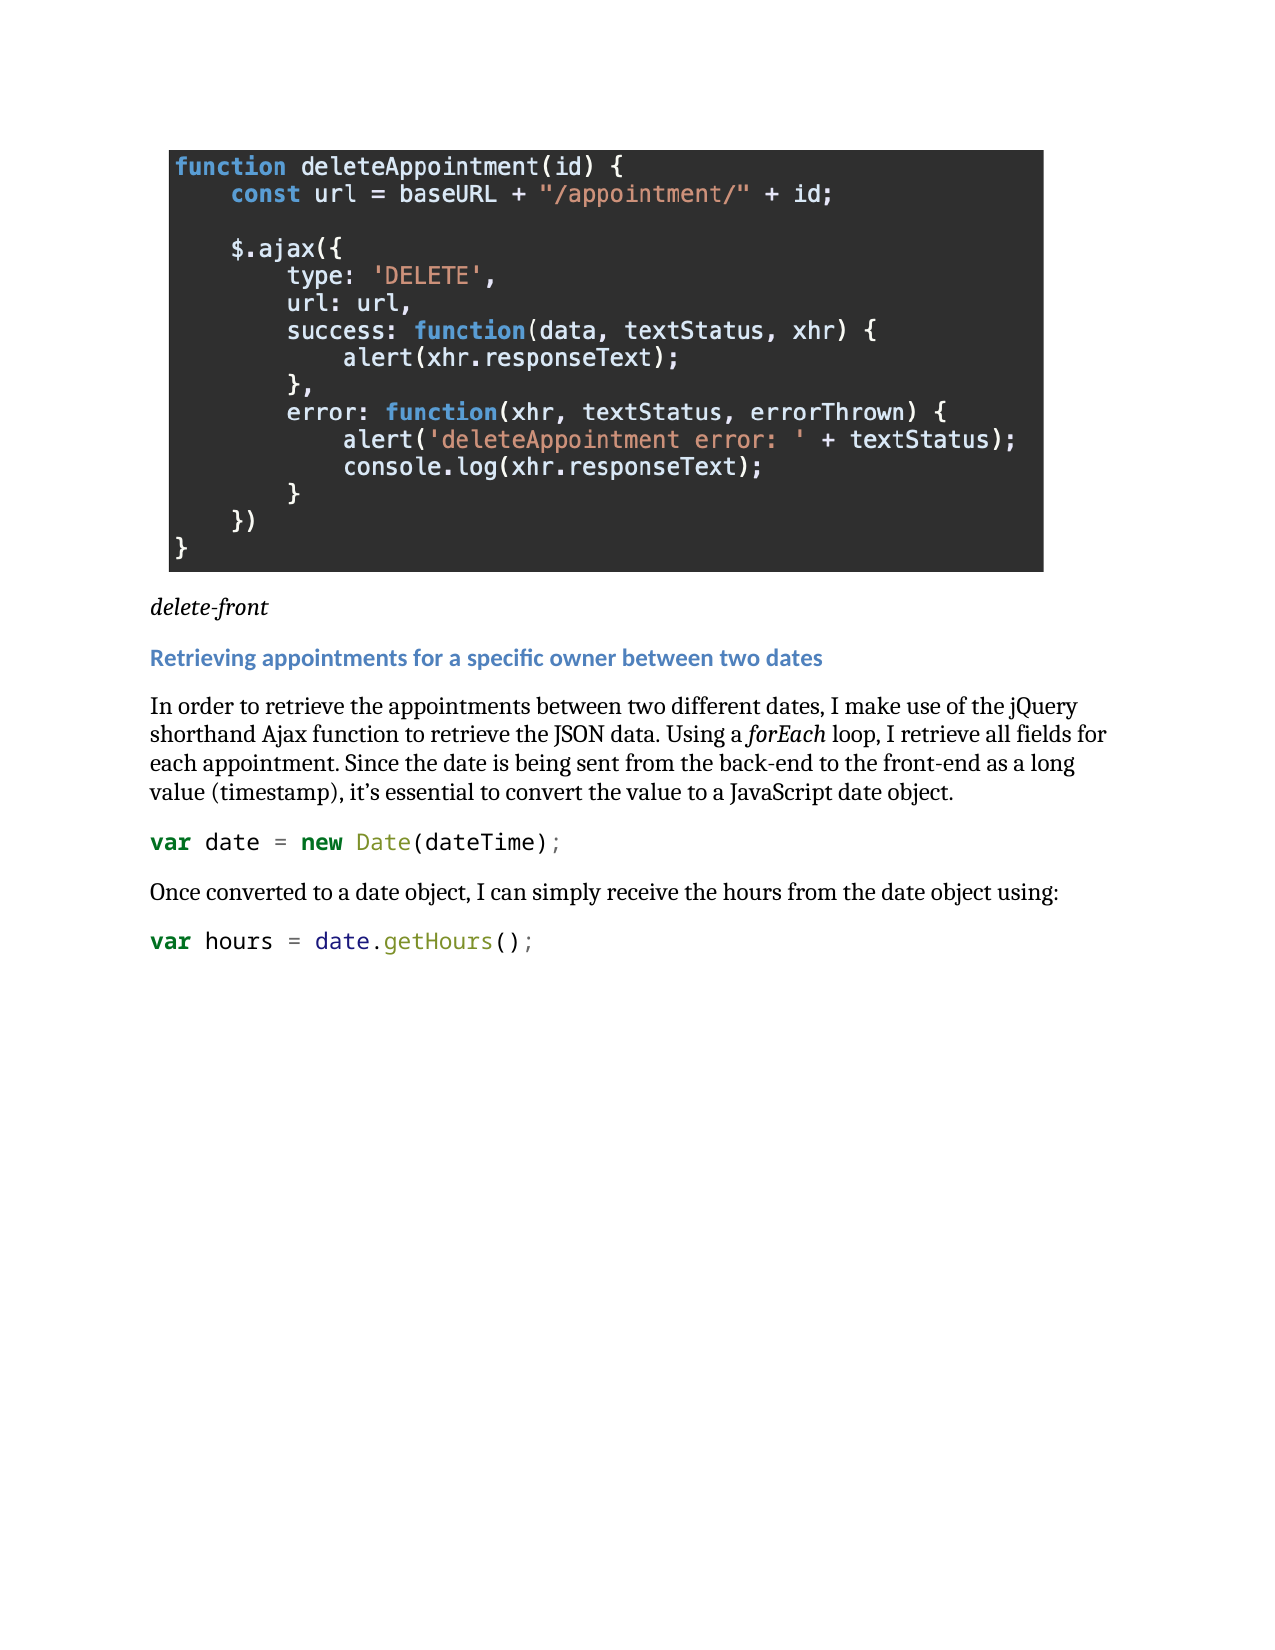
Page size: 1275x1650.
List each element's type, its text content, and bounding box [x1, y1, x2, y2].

text var date = new Date(dateTime); [150, 825, 1125, 857]
picture [168, 150, 1044, 572]
text Once converted to a date object, I can simply receive the hours from the date object using: [150, 877, 1125, 906]
text var hours = date.getHours(); [150, 925, 1125, 956]
text delete-front [150, 593, 1125, 622]
text In order to retrieve the appointments between two different dates, I make use of the jQuery shorthand Ajax function to retrieve the JSON data. Using a forEach loop, I retrieve all fields for each appointment. Since the date is being sent from the back-end to the front-end as a long value (timestamp), it’s essential to convert the value to a JavaScript date object. [150, 692, 1125, 807]
subtitle Retrieving appointments for a specific owner between two dates [150, 642, 1125, 673]
